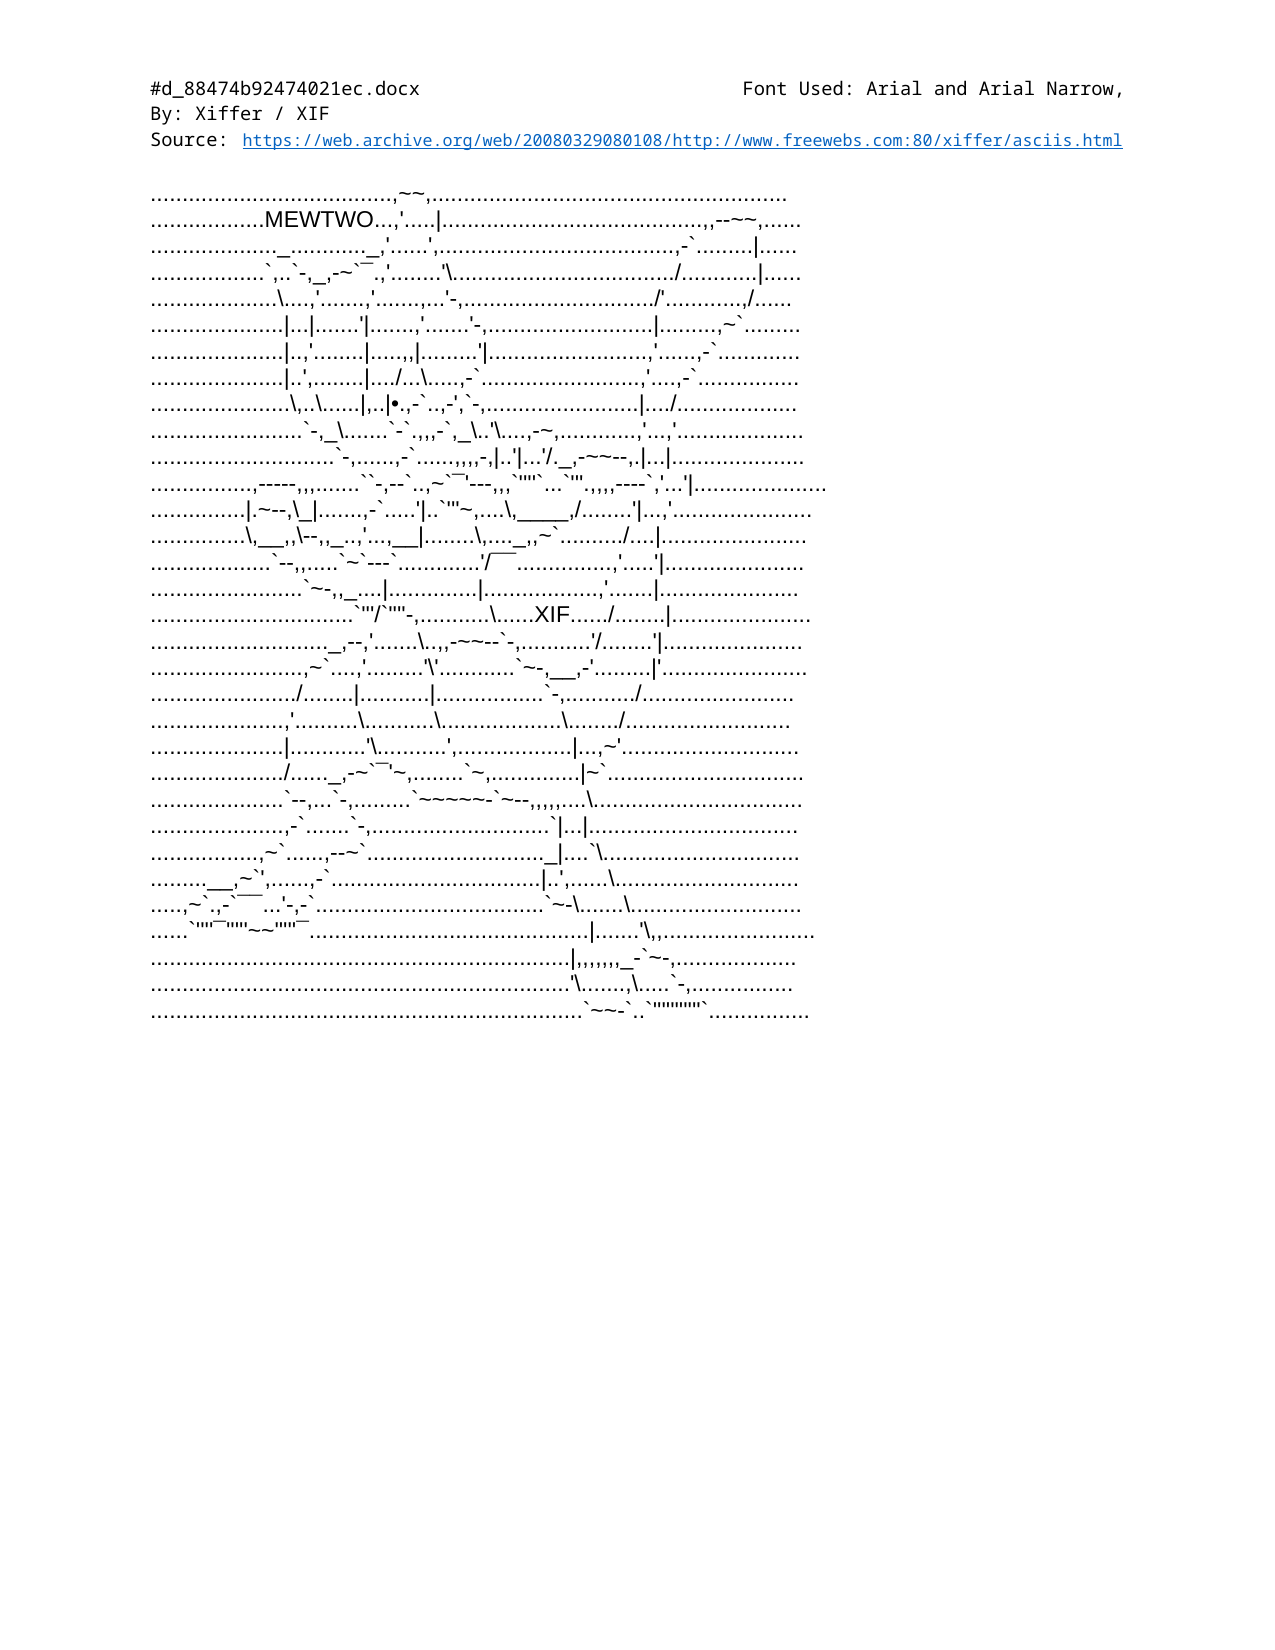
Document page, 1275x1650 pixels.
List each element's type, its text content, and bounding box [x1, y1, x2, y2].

text ......................................,~~,........................................................ ..................MEWTWO...,'.....|.........................................,,--~~,...... ...................._............_,'......',.....................................,-`.........|...... ..................`,..`-,_,-~`¯.,'........'\.................................../............|...... ....................\....,'.......,'.......,...'-,............................../'............,/...... .....................|...|.......'|.......,'.......'-,..........................|.........,~`......... .....................|..,'........|.....,,|.........'|.........................,'......,-`............. .....................|..',........|..../...\.....,-`.........................,'....,-`................ ......................\,..\......|,..|•.,-`..,-',`-,........................|..../................... ........................`-,_\.......`-`.,,,-`,_\..'\....,-~,............,'...,'.................... .............................`-,......,-`......,,,,-,|..'|...'/._,-~~--,.|...|..................... ................,-----,,,.......``-,--`..,~`¯'---,,,`''''`...`'''.,,,,----`,'...'|..................... ...............|.~--,\_|.......,-`.....'|..`'''~,....\,____,/........'|...,'...................... ...............\,__,,\--,,_..,'...,__|........\,...._,,~`........../....|....................... ...................`--,,.....`~`---`.............'/¯¯...............,'.....'|...................... ........................`~-,,_....|..............|..................,'.......|...................... ................................`'''/`''''-,...........\......XIF....../........|...................... ............................_,--,'.......\..,,-~~--`-,...........'/........'|...................... ........................,~`....,'.........'\'............`~-,__,-'.........|'....................... ......................./........|...........|.................`-,.........../........................ .....................,'..........\...........\...................\......../.......................... .....................|............'\...........',..................|...,~'............................ ...................../......_,-~`¯'~,........`~,..............|~`............................... .....................`--,...`-,.........`~~~~~-`~--,,,,,....\................................. .....................,-`.......`-,............................`|...|................................. .................,~`......,--~`............................_|....`\............................... .........__,~`',......,-`.................................|..',......\............................. .....,~`.,-`¯¯...'-,-`....................................`~-\.......\........................... ......`''''¯'''''~~'''''¯............................................|.......'\,,........................ ..................................................................|,,,,,,,_-`~-,................... ..................................................................'\.......,\.....`-,................ ....................................................................`~~-`..`'''''''''''`................ [150, 179, 1125, 1023]
